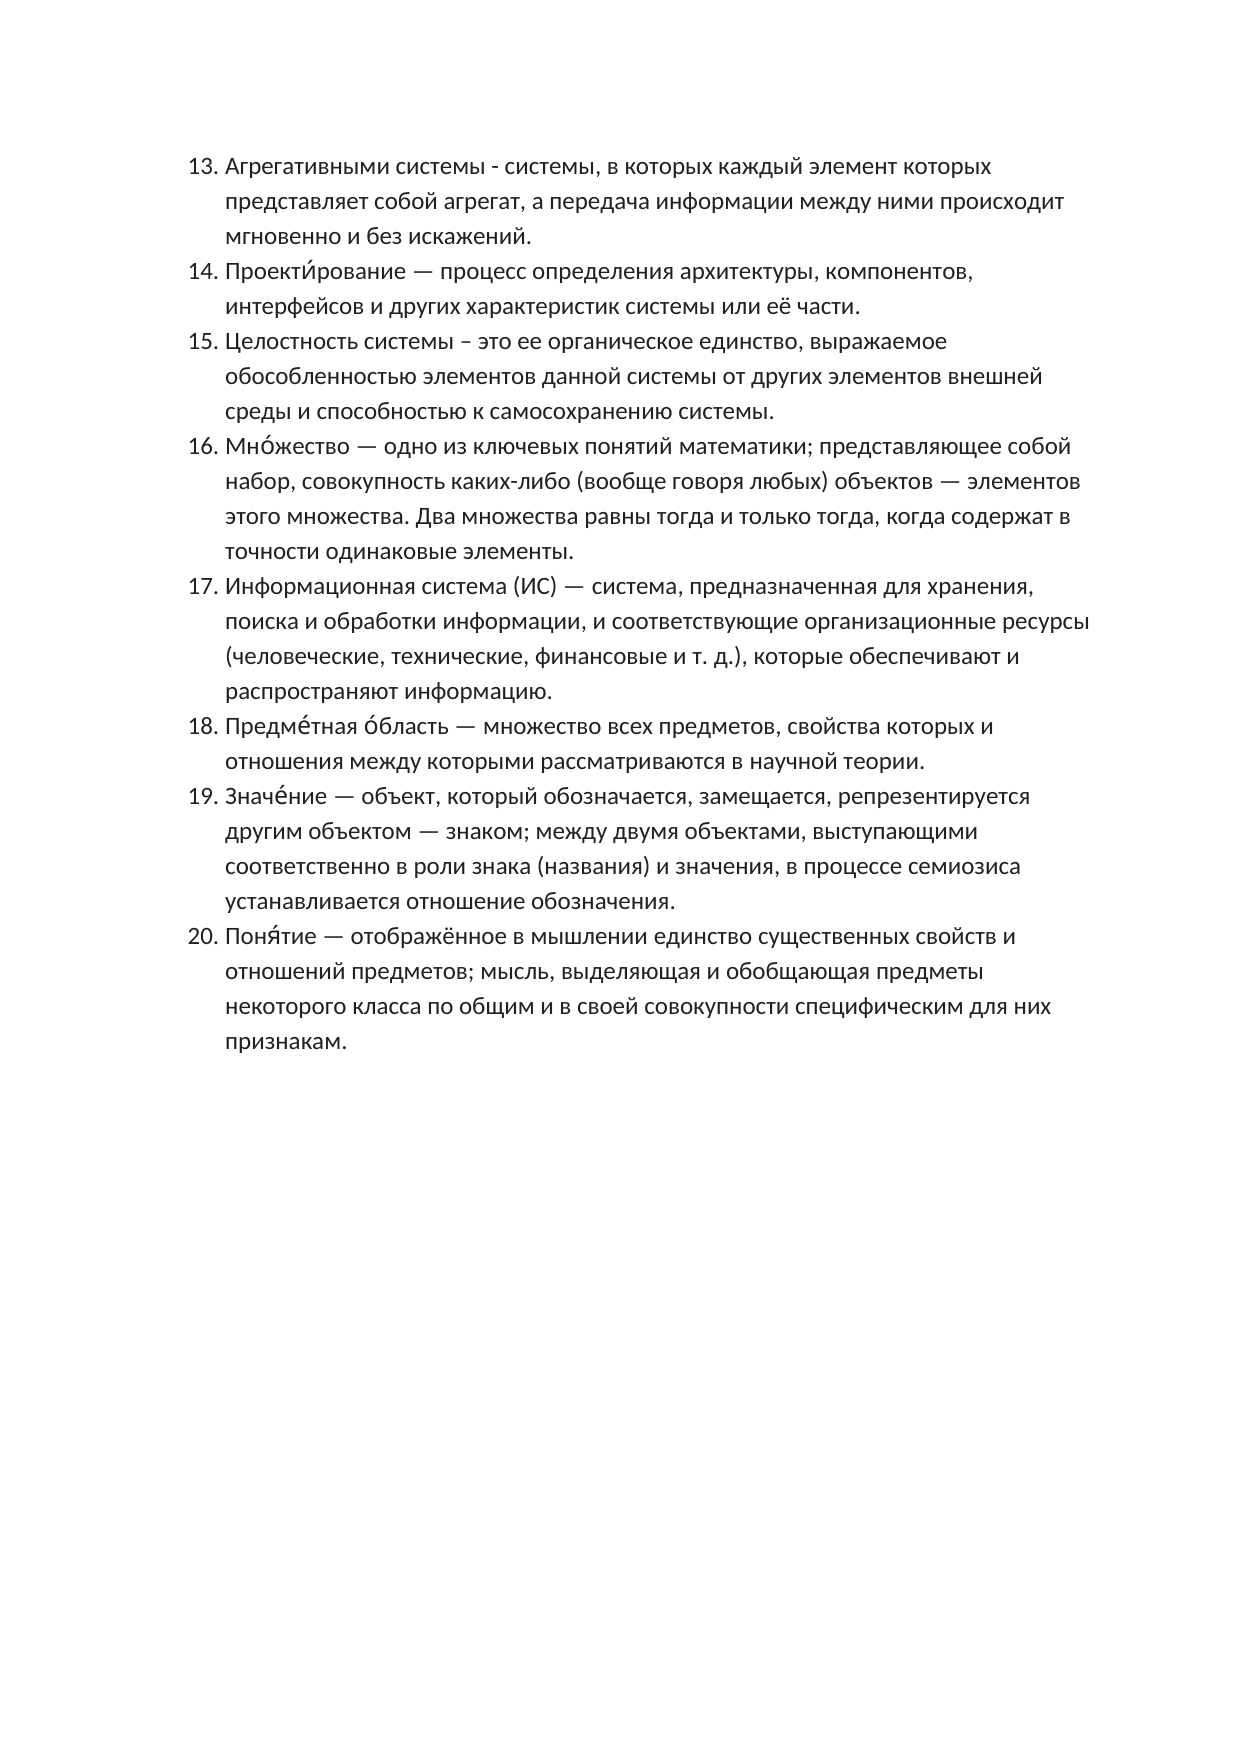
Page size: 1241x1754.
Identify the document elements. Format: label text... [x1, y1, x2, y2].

list Мно́жество — одно из ключевых понятий математики; представляющее собой набор, совокупность каких-либо (вообще говоря любых) объектов — элементов этого множества. Два множества равны тогда и только тогда, когда содержат в точности одинаковые элементы. [187, 430, 1090, 566]
list Информационная система (ИС) — система, предназначенная для хранения, поиска и обработки информации, и соответствующие организационные ресурсы (человеческие, технические, финансовые и т. д.), которые обеспечивают и распространяют информацию. [187, 570, 1090, 706]
list Агрегативными системы - системы, в которых каждый элемент которых представляет собой агрегат, а передача информации между ними происходит мгновенно и без искажений. [187, 150, 1090, 251]
list Проекти́рование — процесс определения архитектуры, компонентов, интерфейсов и других характеристик системы или её части. [187, 255, 1090, 321]
list Предме́тная о́бласть — множество всех предметов, свойства которых и отношения между которыми рассматриваются в научной теории. [187, 710, 1090, 776]
list Целостность системы – это ее органическое единство, выражаемое обособленностью элементов данной системы от других элементов внешней среды и способностью к самосохранению системы. [187, 325, 1090, 426]
list Поня́тие — отображённое в мышлении единство существенных свойств и отношений предметов; мысль, выделяющая и обобщающая предметы некоторого класса по общим и в своей совокупности специфическим для них признакам. [187, 920, 1090, 1056]
list Значе́ние — объект, который обозначается, замещается, репрезентируется другим объектом — знаком; между двумя объектами, выступающими соответственно в роли знака (названия) и значения, в процессе семиозиса устанавливается отношение обозначения. [187, 780, 1090, 916]
